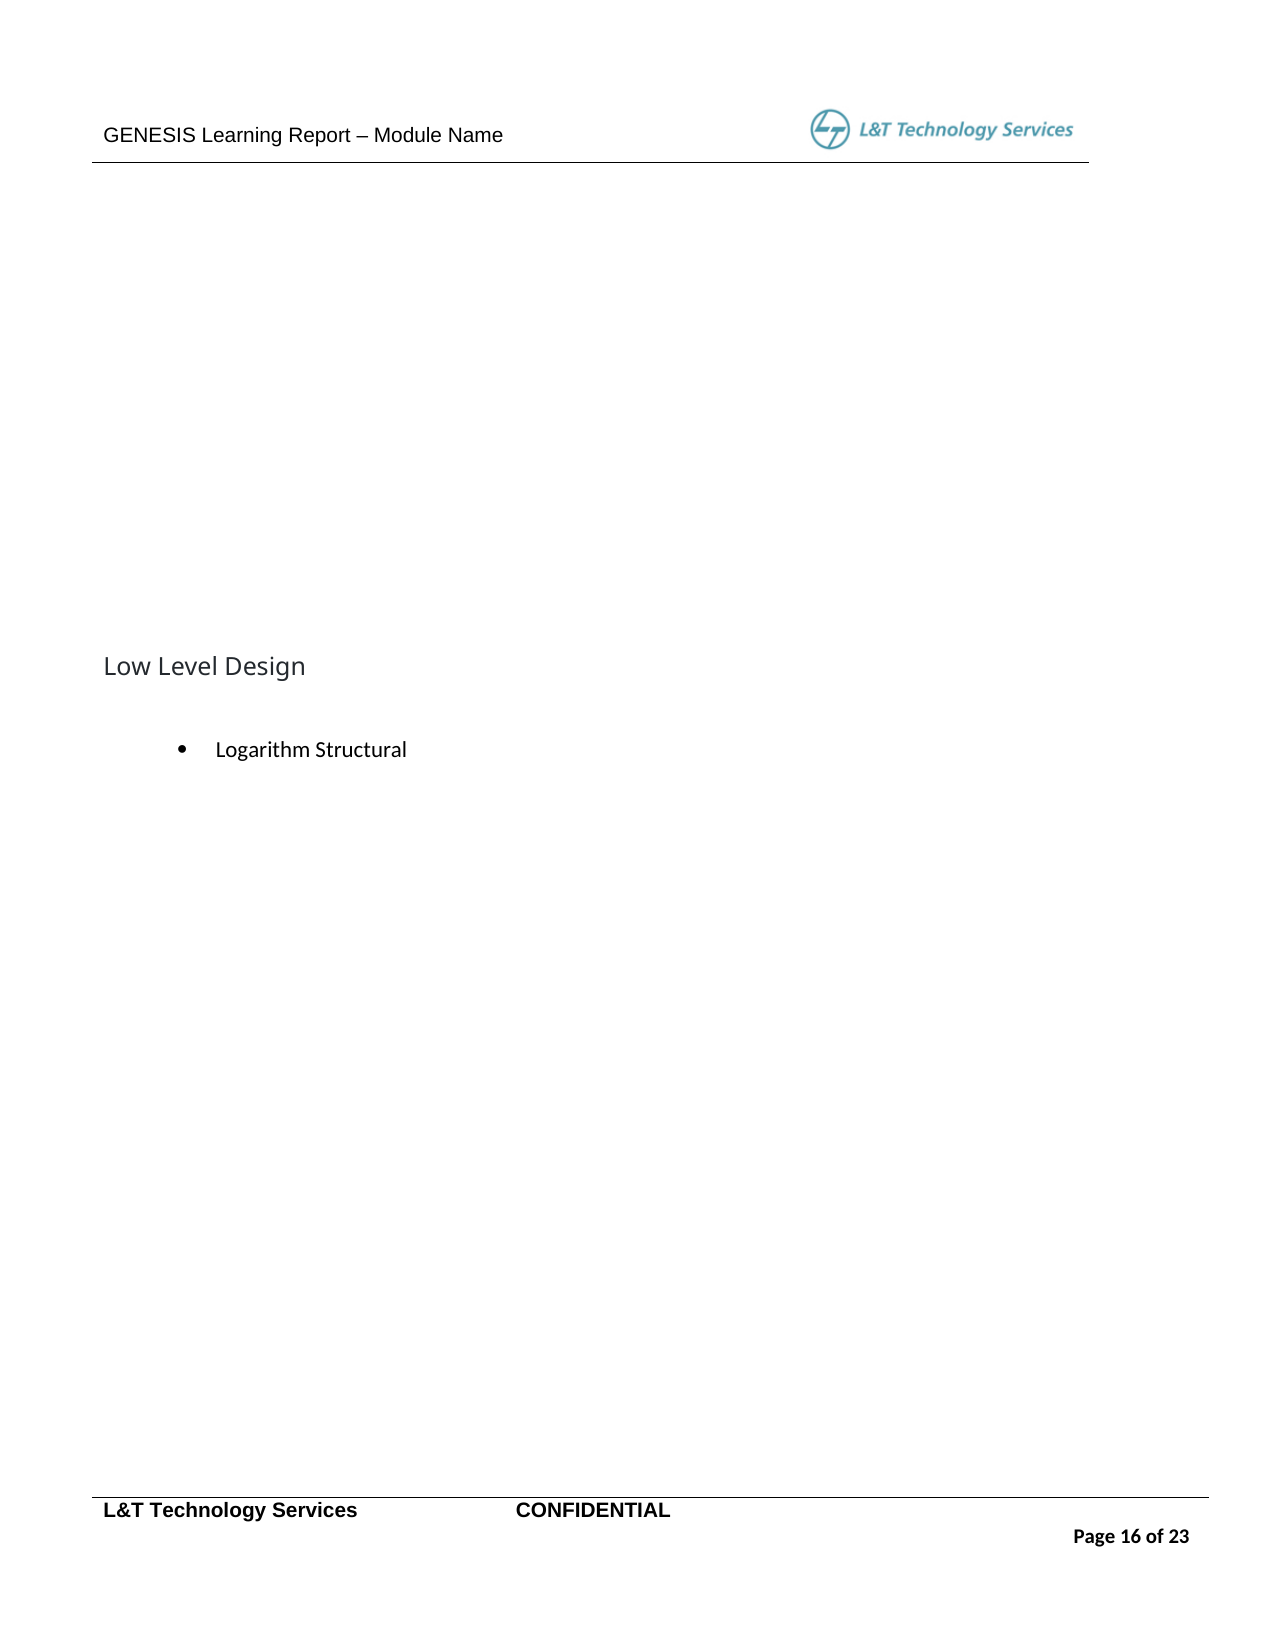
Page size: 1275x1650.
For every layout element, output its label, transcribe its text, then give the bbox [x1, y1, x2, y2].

list Logarithm Structural [178, 735, 1162, 763]
subtitle Low Level Design [103, 648, 1162, 682]
